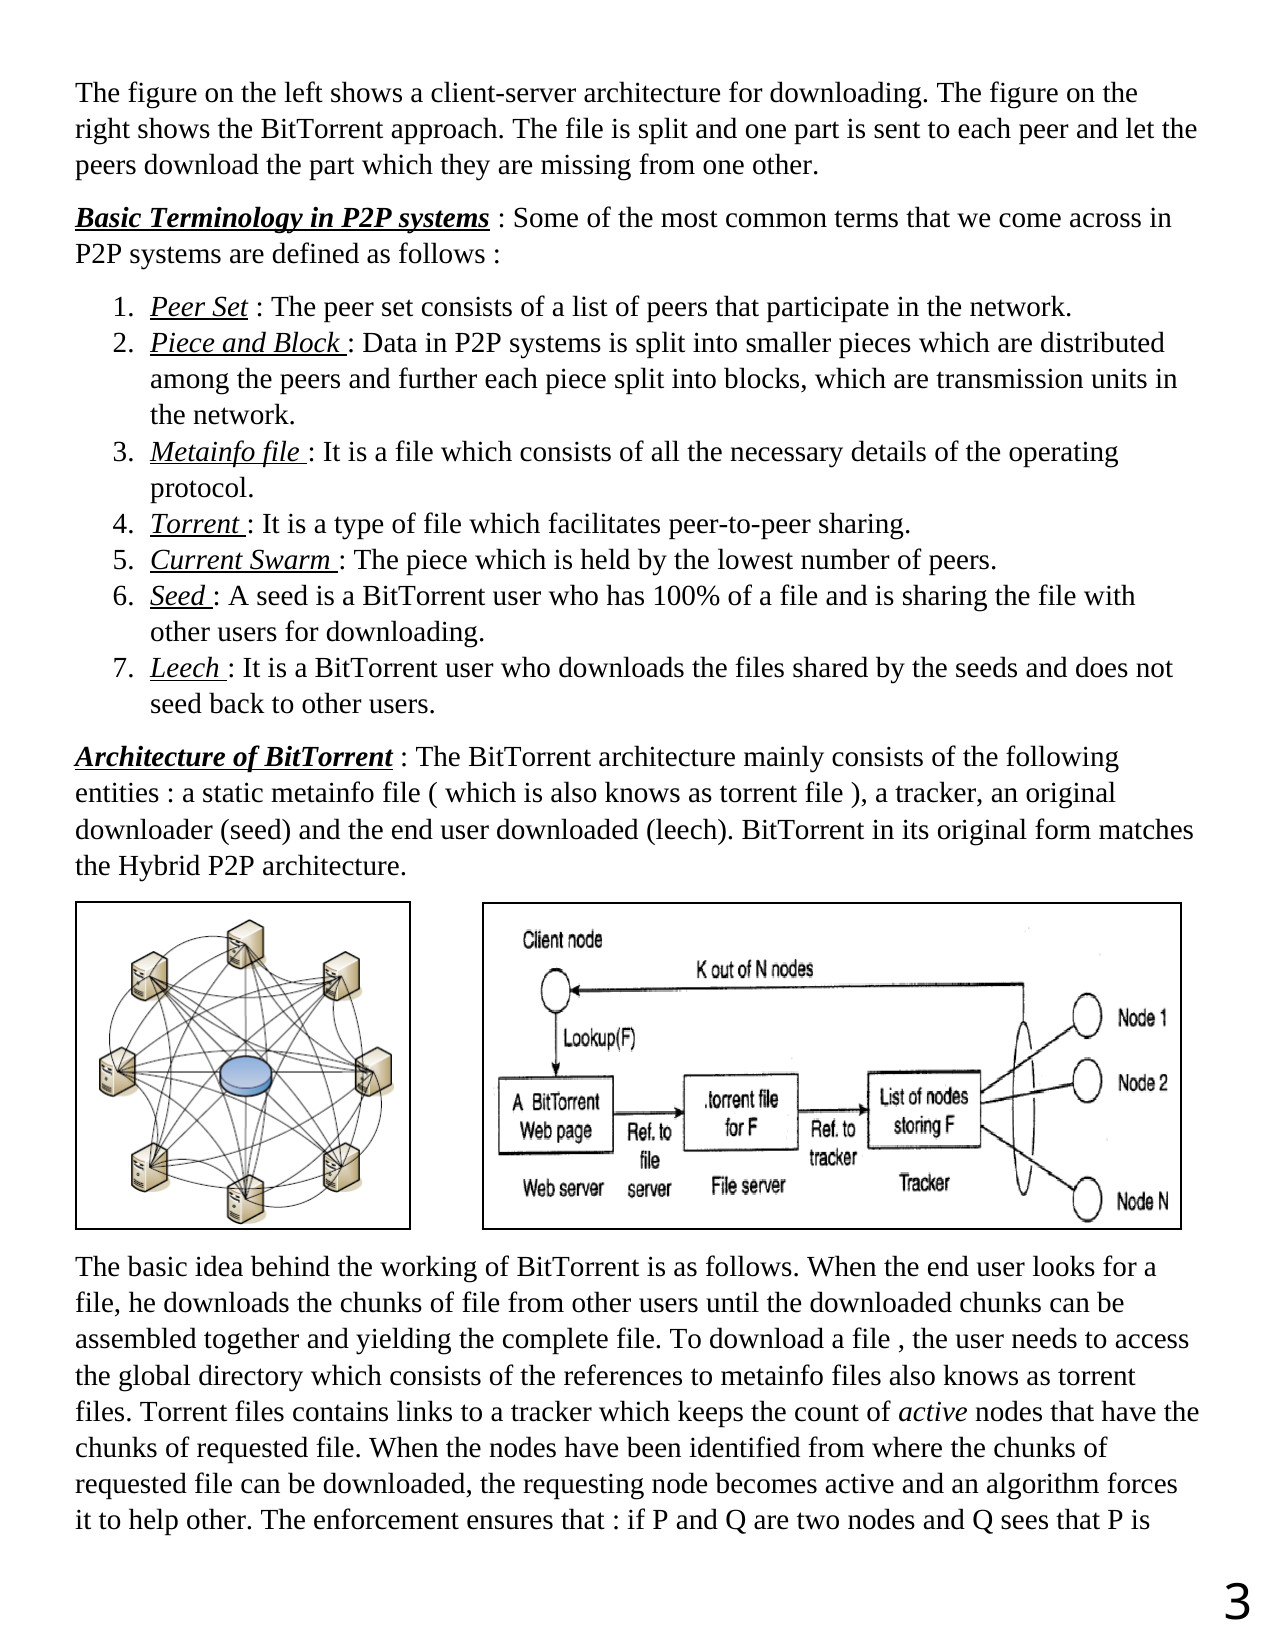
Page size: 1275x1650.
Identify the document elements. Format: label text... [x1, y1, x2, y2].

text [75, 1249, 1200, 1536]
list Seed : A seed is a BitTorrent user who has 100% of a file and is sharing the file with other users for downloading. [112, 578, 1200, 648]
picture [484, 904, 1180, 1228]
list Peer Set : The peer set consists of a list of peers that participate in the network. [112, 289, 1200, 323]
list Torrent : It is a type of file which facilitates peer-to-peer sharing. [112, 506, 1200, 539]
text Basic Terminology in P2P systems : Some of the most common terms that we come across in P2P systems are defined as follows : [75, 200, 1200, 270]
list Leech : It is a BitTorrent user who downloads the files shared by the seeds and does not seed back to other users. [112, 651, 1200, 720]
list Current Swarm : The piece which is held by the lowest number of peers. [112, 542, 1200, 576]
text Architecture of BitTorrent : The BitTorrent architecture mainly consists of the following entities : a static metainfo file ( which is also knows as torrent file ), a tracker, an original downloader (seed) and the end user downloaded (leech). BitTorrent in its original form matches the Hybrid P2P architecture. [75, 739, 1200, 881]
list Metainfo file : It is a file which consists of all the necessary details of the operating protocol. [112, 434, 1200, 503]
text The figure on the left shows a client-server architecture for downloading. The figure on the right shows the BitTorrent approach. The file is split and one part is sent to each peer and let the peers download the part which they are missing from one other. [75, 75, 1200, 181]
list Piece and Block : Data in P2P systems is split into smaller pieces which are distributed among the peers and further each piece split into blocks, which are transmission units in the network. [112, 325, 1200, 431]
picture [77, 903, 409, 1228]
